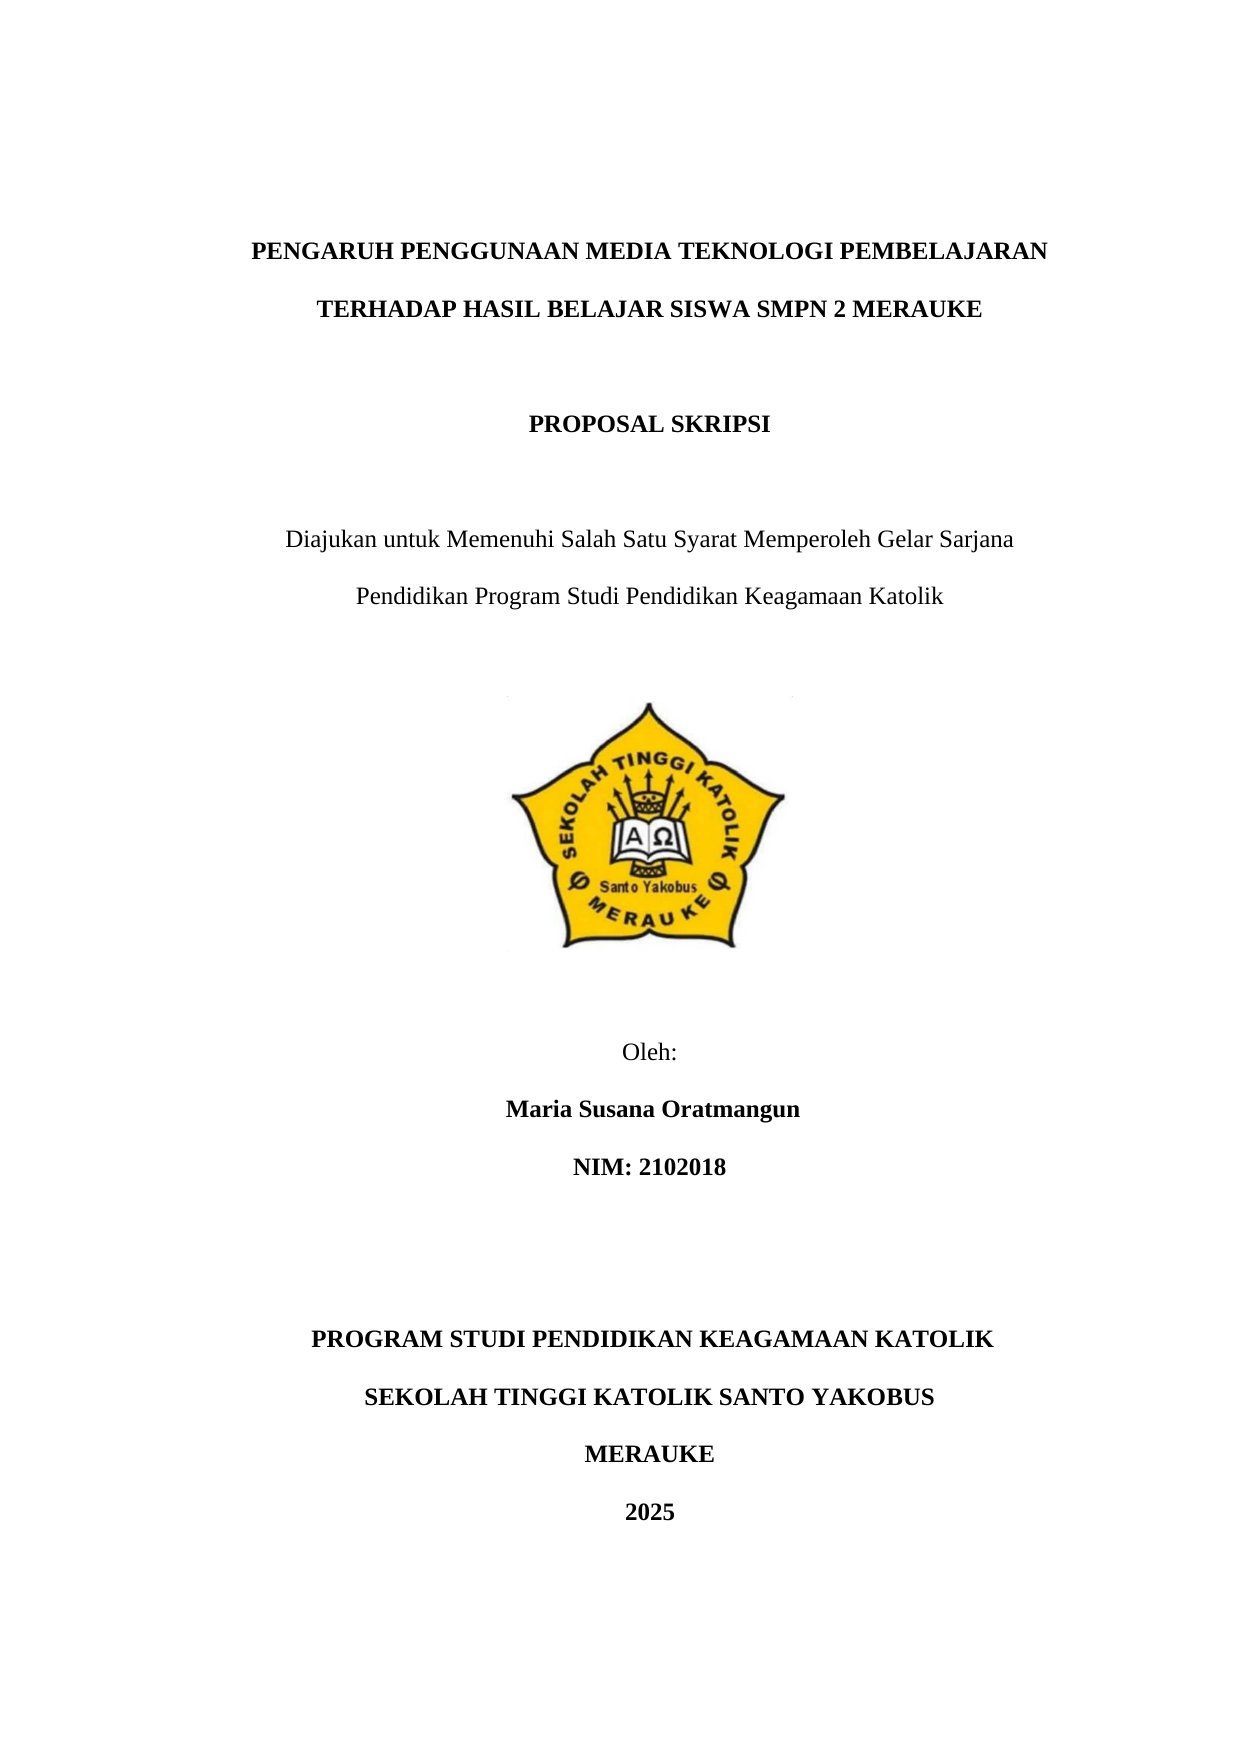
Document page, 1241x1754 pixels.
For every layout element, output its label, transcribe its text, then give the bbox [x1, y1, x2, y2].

picture [507, 696, 793, 952]
text MERAUKE [236, 1439, 1063, 1468]
text NIM: 2102018 [236, 1152, 1063, 1181]
text Diajukan untuk Memenuhi Salah Satu Syarat Memperoleh Gelar Sarjana Pendidikan Program Studi Pendidikan Keagamaan Katolik [236, 524, 1063, 610]
text SEKOLAH TINGGI KATOLIK SANTO YAKOBUS [236, 1382, 1063, 1411]
text Maria Susana Oratmangun [236, 1094, 1063, 1123]
text 2025 [236, 1497, 1063, 1526]
text PENGARUH PENGGUNAAN MEDIA TEKNOLOGI PEMBELAJARAN TERHADAP HASIL BELAJAR SISWA SMPN 2 MERAUKE [236, 236, 1063, 322]
text Oleh: [236, 1037, 1063, 1066]
text PROPOSAL SKRIPSI [236, 409, 1063, 437]
text PROGRAM STUDI PENDIDIKAN KEAGAMAAN KATOLIK [236, 1324, 1063, 1353]
